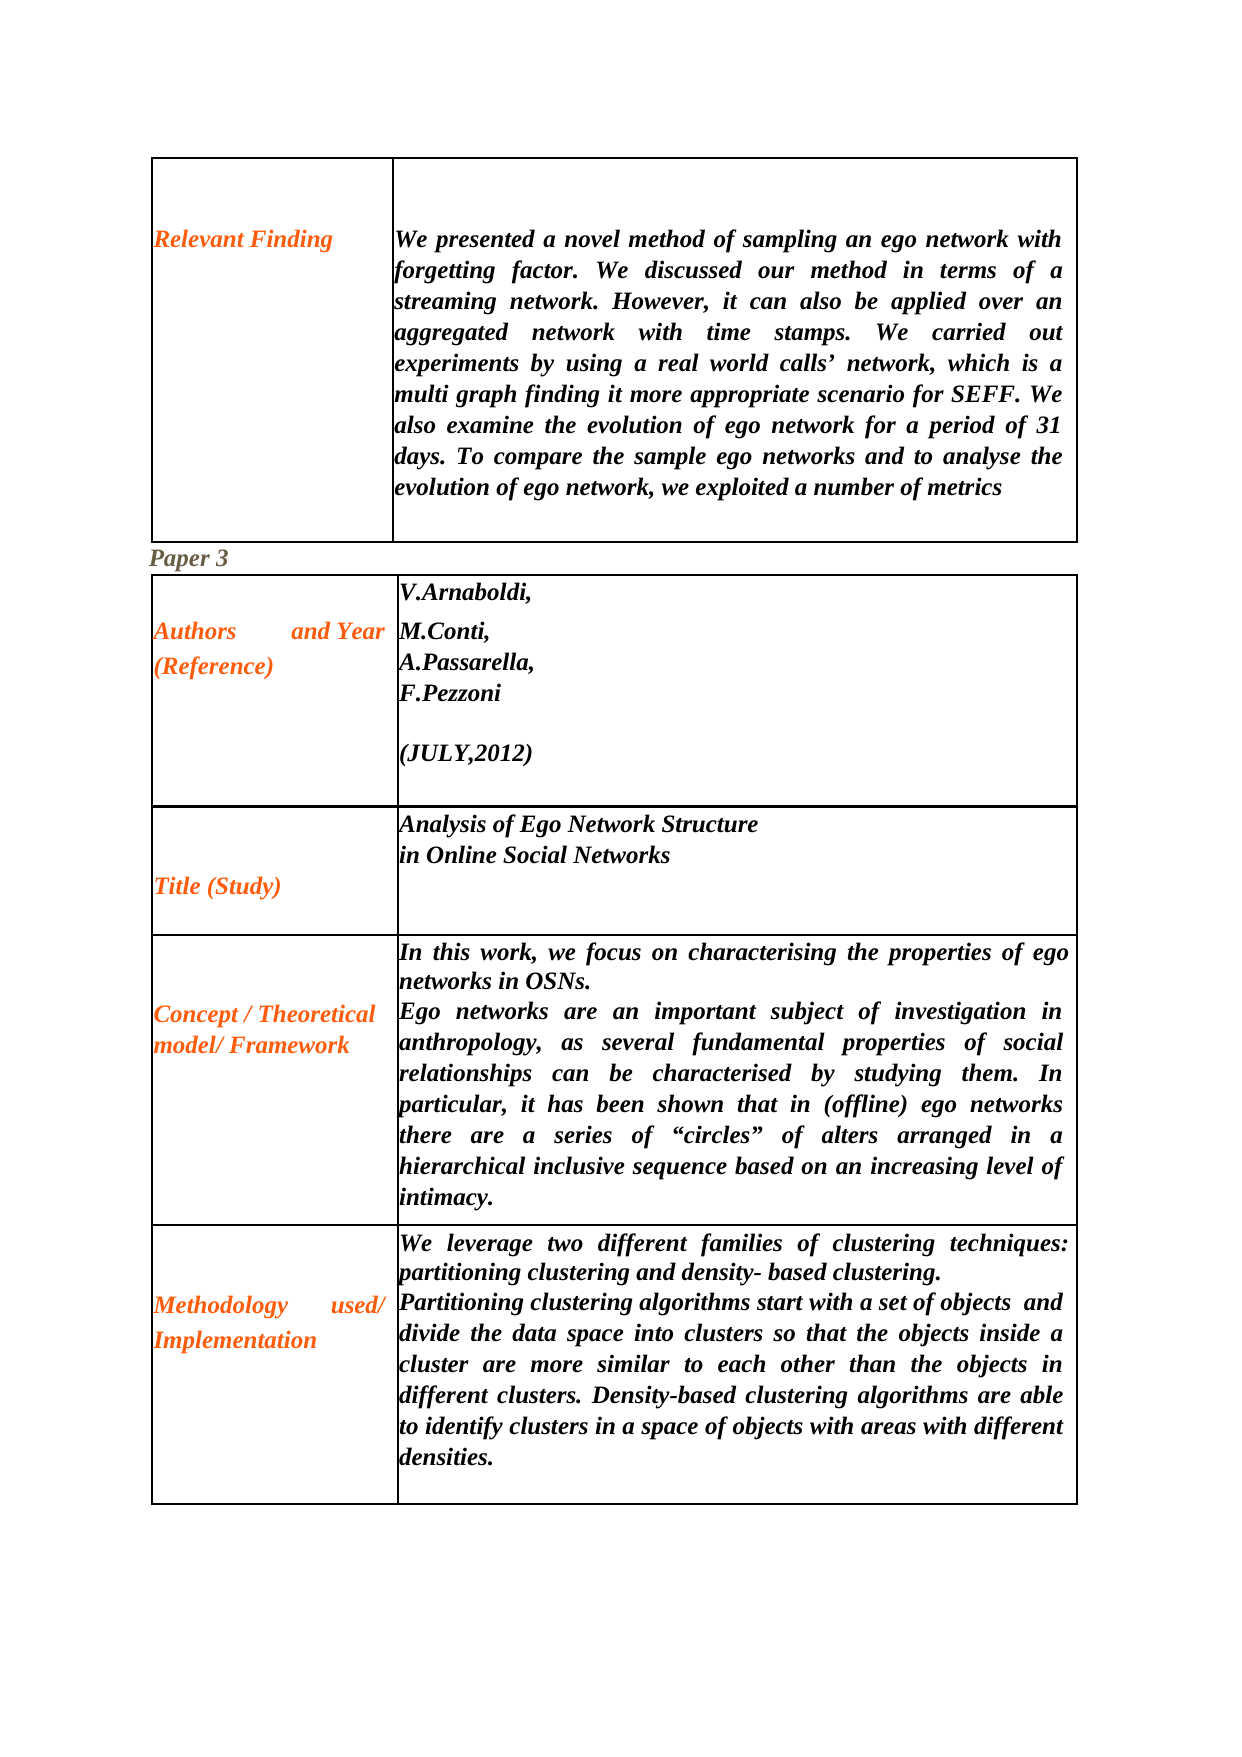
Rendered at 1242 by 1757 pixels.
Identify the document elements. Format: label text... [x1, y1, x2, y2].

table_header [153, 576, 397, 615]
table_cell Analysis of Ego Network Structure in Online Social Networks [399, 808, 1076, 933]
table_cell Methodology used/ Implementation [153, 1226, 397, 1503]
table_cell Title (Study) [153, 808, 397, 933]
table_header We presented a novel method of sampling an ego network with forgetting factor. We discussed our method in terms of a streaming network. However, it can also be applied over an aggregated network with time stamps. We carried out experiments by using a real world calls’ network, which is a multi graph finding it more appropriate scenario for SEFF. We also examine the evolution of ego network for a period of 31 days. To compare the sample ego networks and to analyse the evolution of ego network, we exploited a number of metrics [394, 159, 1076, 541]
table_cell Authors and Year (Reference) [153, 615, 397, 805]
table_cell In this work, we focus on characterising the properties of ego networks in OSNs. Ego networks are an important subject of investigation in anthropology, as several fundamental properties of social relationships can be characterised by studying them. In particular, it has been shown that in (offline) ego networks there are a series of “circles” of alters arranged in a hierarchical inclusive sequence based on an increasing level of intimacy. [399, 936, 1076, 1224]
table_cell Concept / Theoretical model/ Framework [153, 936, 397, 1224]
table_header Relevant Finding [153, 159, 392, 541]
table_cell We leverage two different families of clustering techniques: partitioning clustering and density- based clustering. Partitioning clustering algorithms start with a set of objects and divide the data space into clusters so that the objects inside a cluster are more similar to each other than the objects in different clusters. Density-based clustering algorithms are able to identify clusters in a space of objects with areas with different densities. [399, 1226, 1076, 1503]
table_header V.Arnaboldi, [399, 576, 1076, 615]
table_cell M.Conti, A.Passarella, F.Pezzoni (JULY,2012) [399, 615, 1076, 805]
subtitle Paper 3 [148, 543, 1239, 571]
